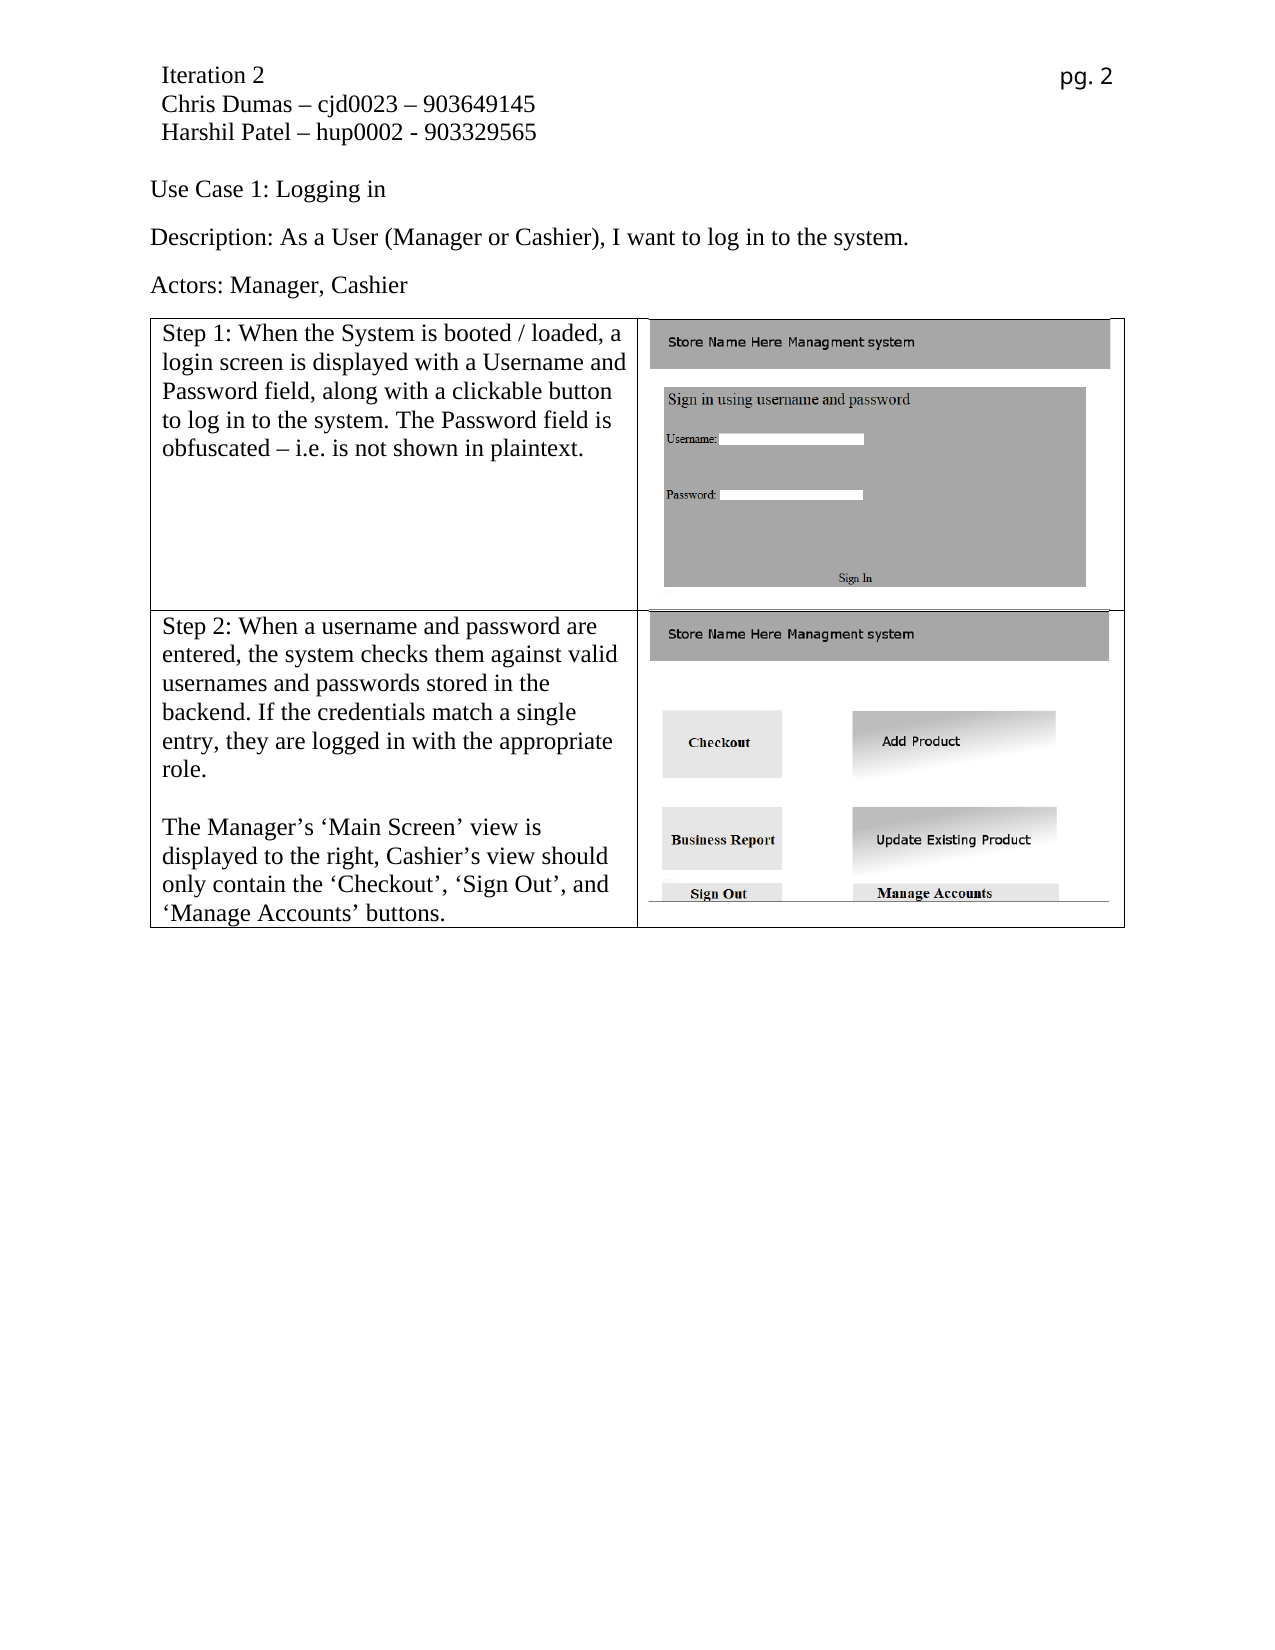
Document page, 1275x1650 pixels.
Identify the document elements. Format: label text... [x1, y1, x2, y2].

text Use Case 1: Logging in [150, 174, 1125, 203]
picture [648, 318, 1111, 902]
table_cell Step 2: When a username and password are entered, the system checks them against valid usernames and passwords stored in the backend. If the credentials match a single entry, they are logged in with the appropriate role. The Manager’s ‘Main Screen’ view is displayed to the right, Cashier’s view should only contain the ‘Checkout’, ‘Sign Out’, and ‘Manage Accounts’ buttons. [151, 611, 637, 927]
table_cell [638, 611, 1124, 927]
text Description: As a User (Manager or Cashier), I want to log in to the system. [150, 222, 1125, 251]
table_header [638, 319, 648, 610]
table_header [1111, 319, 1124, 610]
table_header Step 1: When the System is booted / loaded, a login screen is displayed with a Username and Password field, along with a clickable button to log in to the system. The Password field is obfuscated – i.e. is not shown in plaintext. [151, 319, 637, 610]
text Actors: Manager, Cashier [150, 270, 1125, 298]
